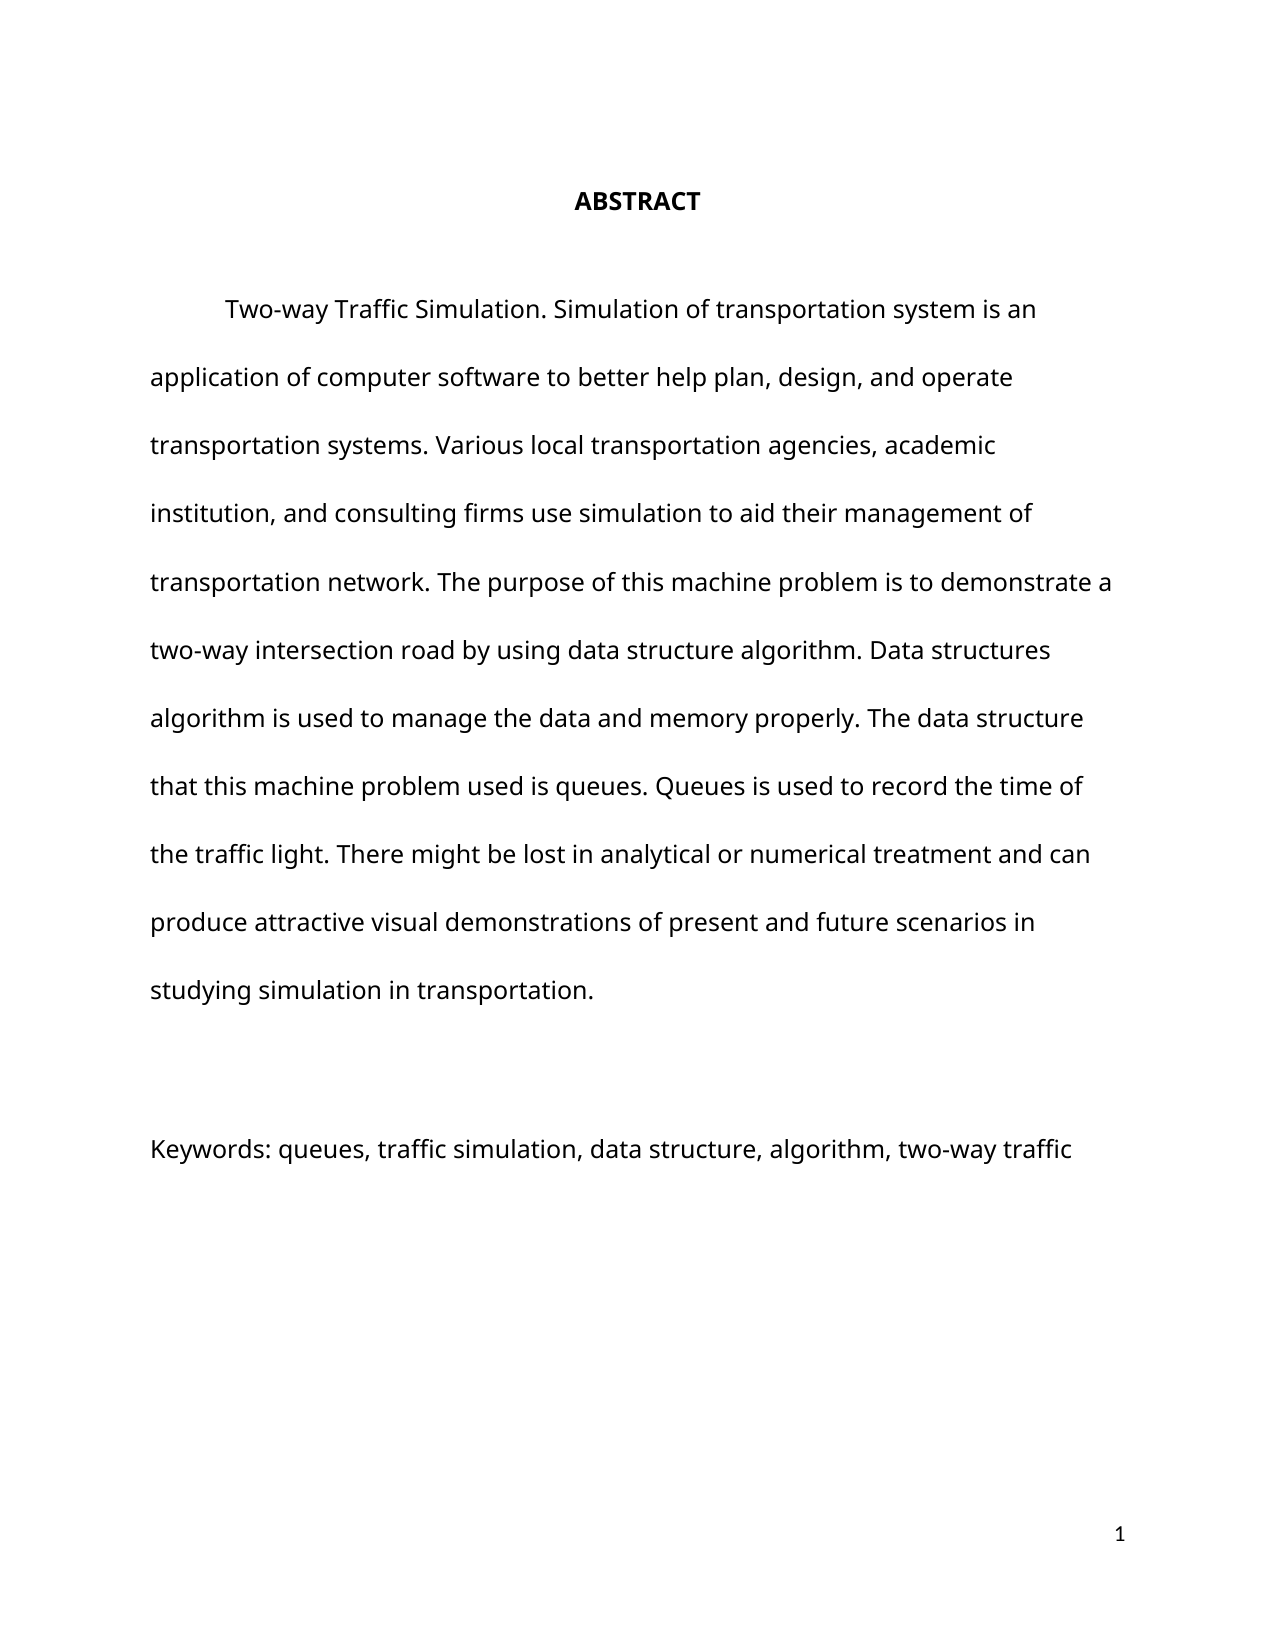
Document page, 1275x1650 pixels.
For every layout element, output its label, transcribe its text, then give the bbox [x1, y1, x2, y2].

text Two-way Traffic Simulation. Simulation of transportation system is an application of computer software to better help plan, design, and operate transportation systems. Various local transportation agencies, academic institution, and consulting firms use simulation to aid their management of transportation network. The purpose of this machine problem is to demonstrate a two-way intersection road by using data structure algorithm. Data structures algorithm is used to manage the data and memory properly. The data structure that this machine problem used is queues. Queues is used to record the time of the traffic light. There might be lost in analytical or numerical treatment and can produce attractive visual demonstrations of present and future scenarios in studying simulation in transportation. [150, 292, 1125, 1007]
text Keywords: queues, traffic simulation, data structure, algorithm, two-way traffic [150, 1131, 1125, 1165]
text ABSTRACT [150, 184, 1125, 218]
